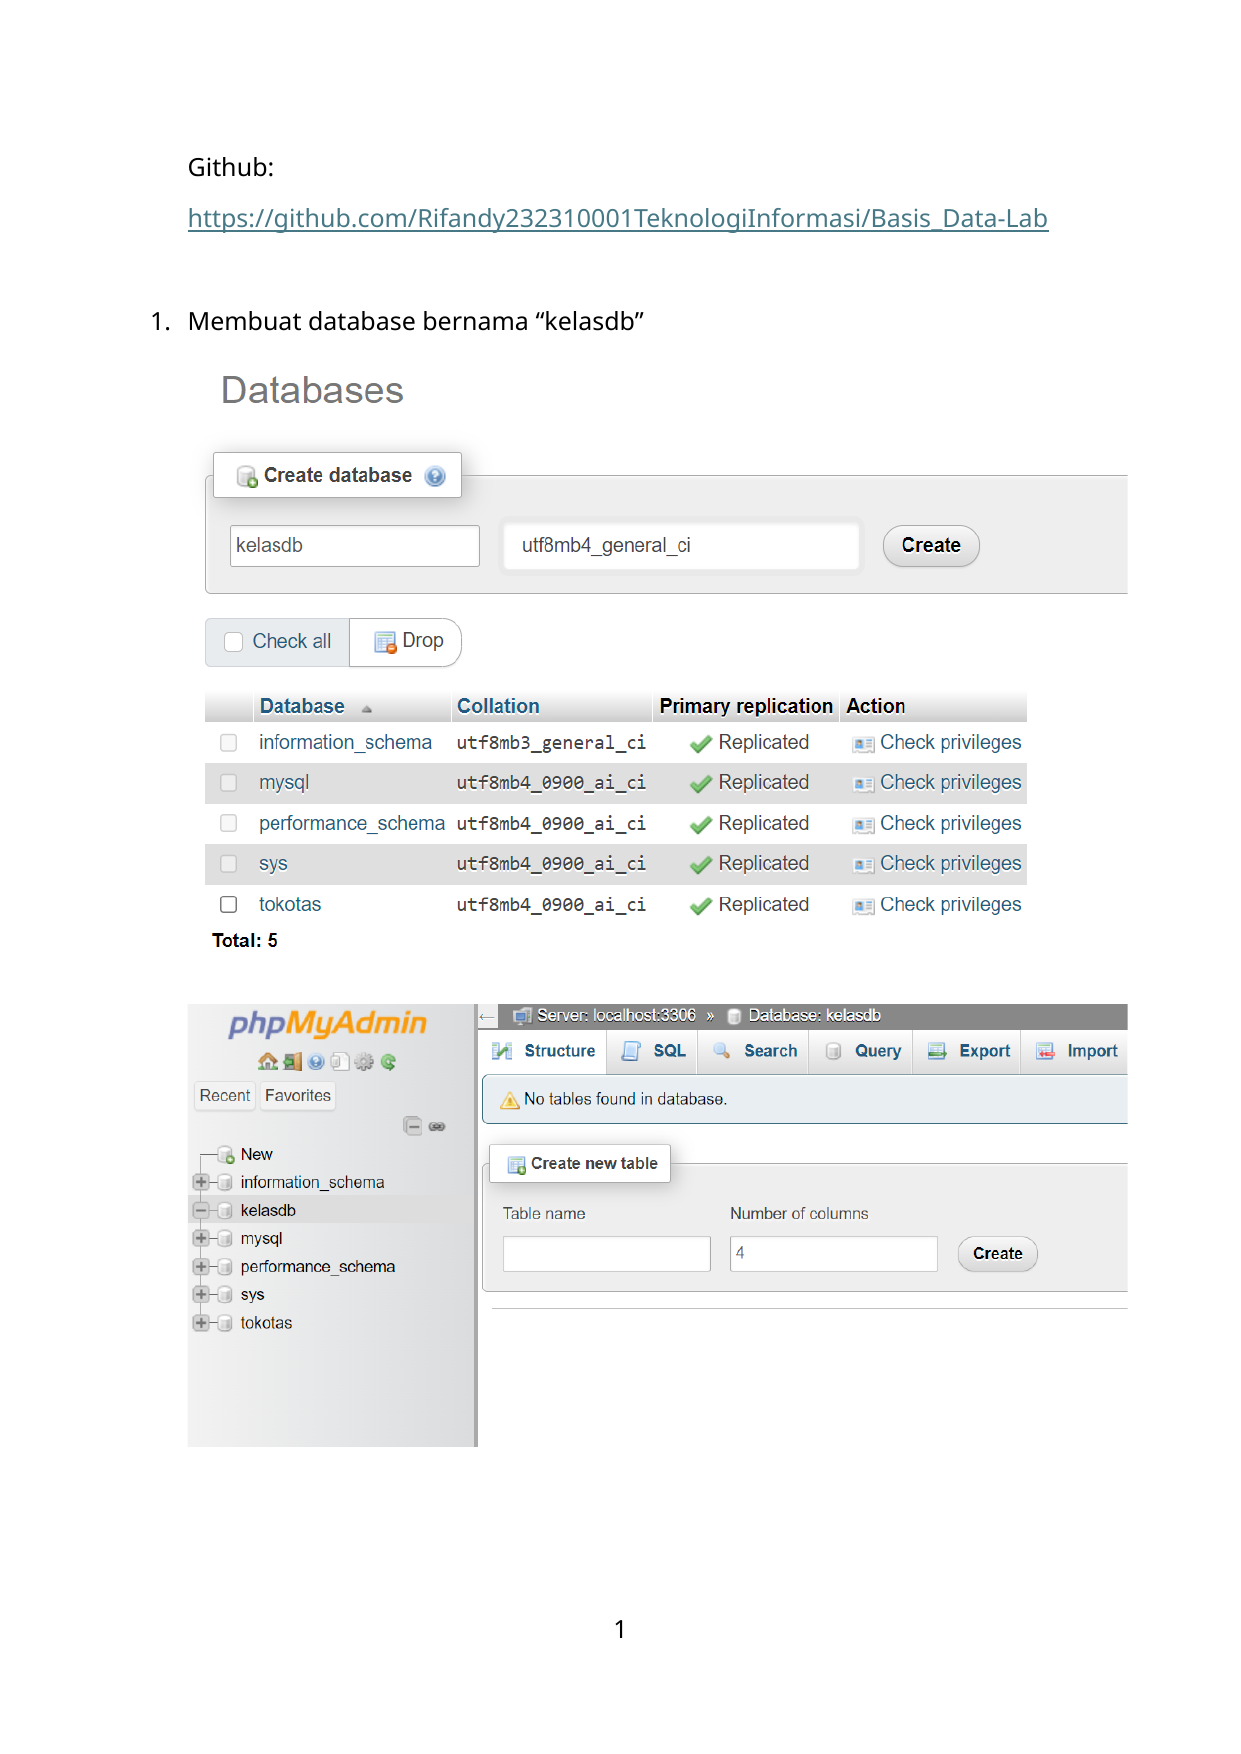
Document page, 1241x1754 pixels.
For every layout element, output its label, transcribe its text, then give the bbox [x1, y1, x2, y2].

picture [187, 354, 1128, 988]
picture [187, 1004, 1128, 1447]
list Membuat database bernama “kelasdb” [150, 303, 1090, 337]
list Github: https://github.com/Rifandy232310001TeknologiInformasi/Basis_Data-Lab [187, 150, 1090, 235]
